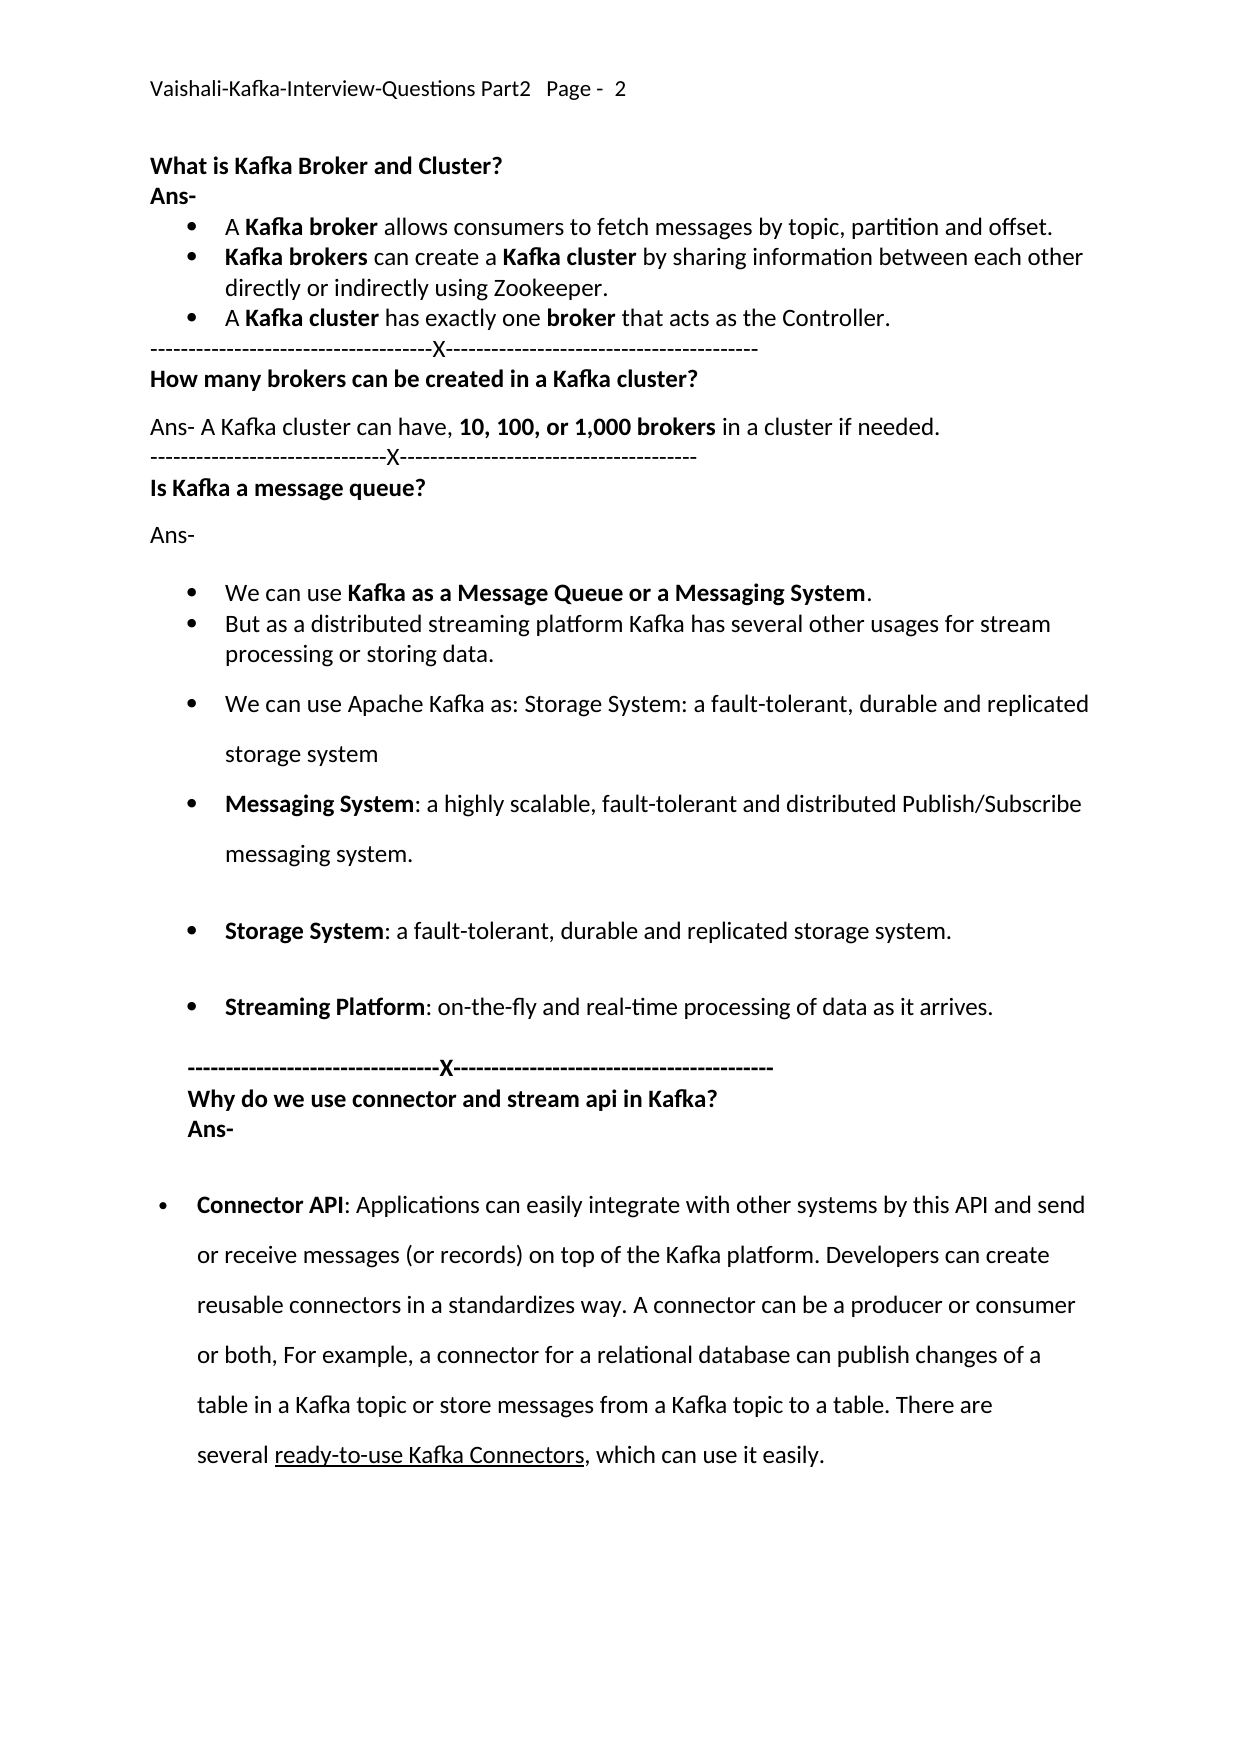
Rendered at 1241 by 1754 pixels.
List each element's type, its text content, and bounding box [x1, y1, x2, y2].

text Ans- [150, 519, 1090, 549]
text ---------------------------------X------------------------------------------ [187, 1052, 1090, 1083]
list Kafka brokers can create a Kafka cluster by sharing information between each other directly or indirectly using Zookeeper. [187, 242, 1090, 303]
list Messaging System: a highly scalable, fault-tolerant and distributed Publish/Subscribe messaging system. [187, 769, 1090, 869]
text How many brokers can be created in a Kafka cluster? [150, 364, 1090, 394]
list Storage System: a fault-tolerant, durable and replicated storage system. [187, 895, 1090, 945]
list But as a distributed streaming platform Kafka has several other usages for stream processing or storing data. [187, 608, 1090, 669]
text Ans- [187, 1113, 1090, 1144]
list We can use Kafka as a Message Queue or a Messaging System. [187, 578, 1090, 608]
text -------------------------------------X----------------------------------------- [150, 333, 1090, 364]
text -------------------------------X--------------------------------------- [150, 441, 1090, 472]
list We can use Apache Kafka as: Storage System: a fault-tolerant, durable and replicated storage system [187, 669, 1090, 769]
list A Kafka broker allows consumers to fetch messages by topic, partition and offset. [187, 211, 1090, 242]
text Ans- A Kafka cluster can have, 10, 100, or 1,000 brokers in a cluster if needed. [150, 411, 1090, 441]
text Why do we use connector and stream api in Kafka? [187, 1083, 1090, 1113]
list Connector API: Applications can easily integrate with other systems by this API and send or receive messages (or records) on top of the Kafka platform. Developers can create reusable connectors in a standardizes way. A connector can be a producer or consumer or both, For example, a connector for a relational database can publish changes of a table in a Kafka topic or store messages from a Kafka topic to a table. There are several ready-to-use Kafka Connectors, which can use it easily. [159, 1170, 1090, 1470]
text Ans- [150, 181, 1090, 211]
list Streaming Platform: on-the-fly and real-time processing of data as it arrives. [187, 972, 1090, 1022]
text What is Kafka Broker and Cluster? [150, 150, 1090, 181]
list A Kafka cluster has exactly one broker that acts as the Controller. [187, 303, 1090, 333]
text Is Kafka a message queue? [150, 472, 1090, 502]
